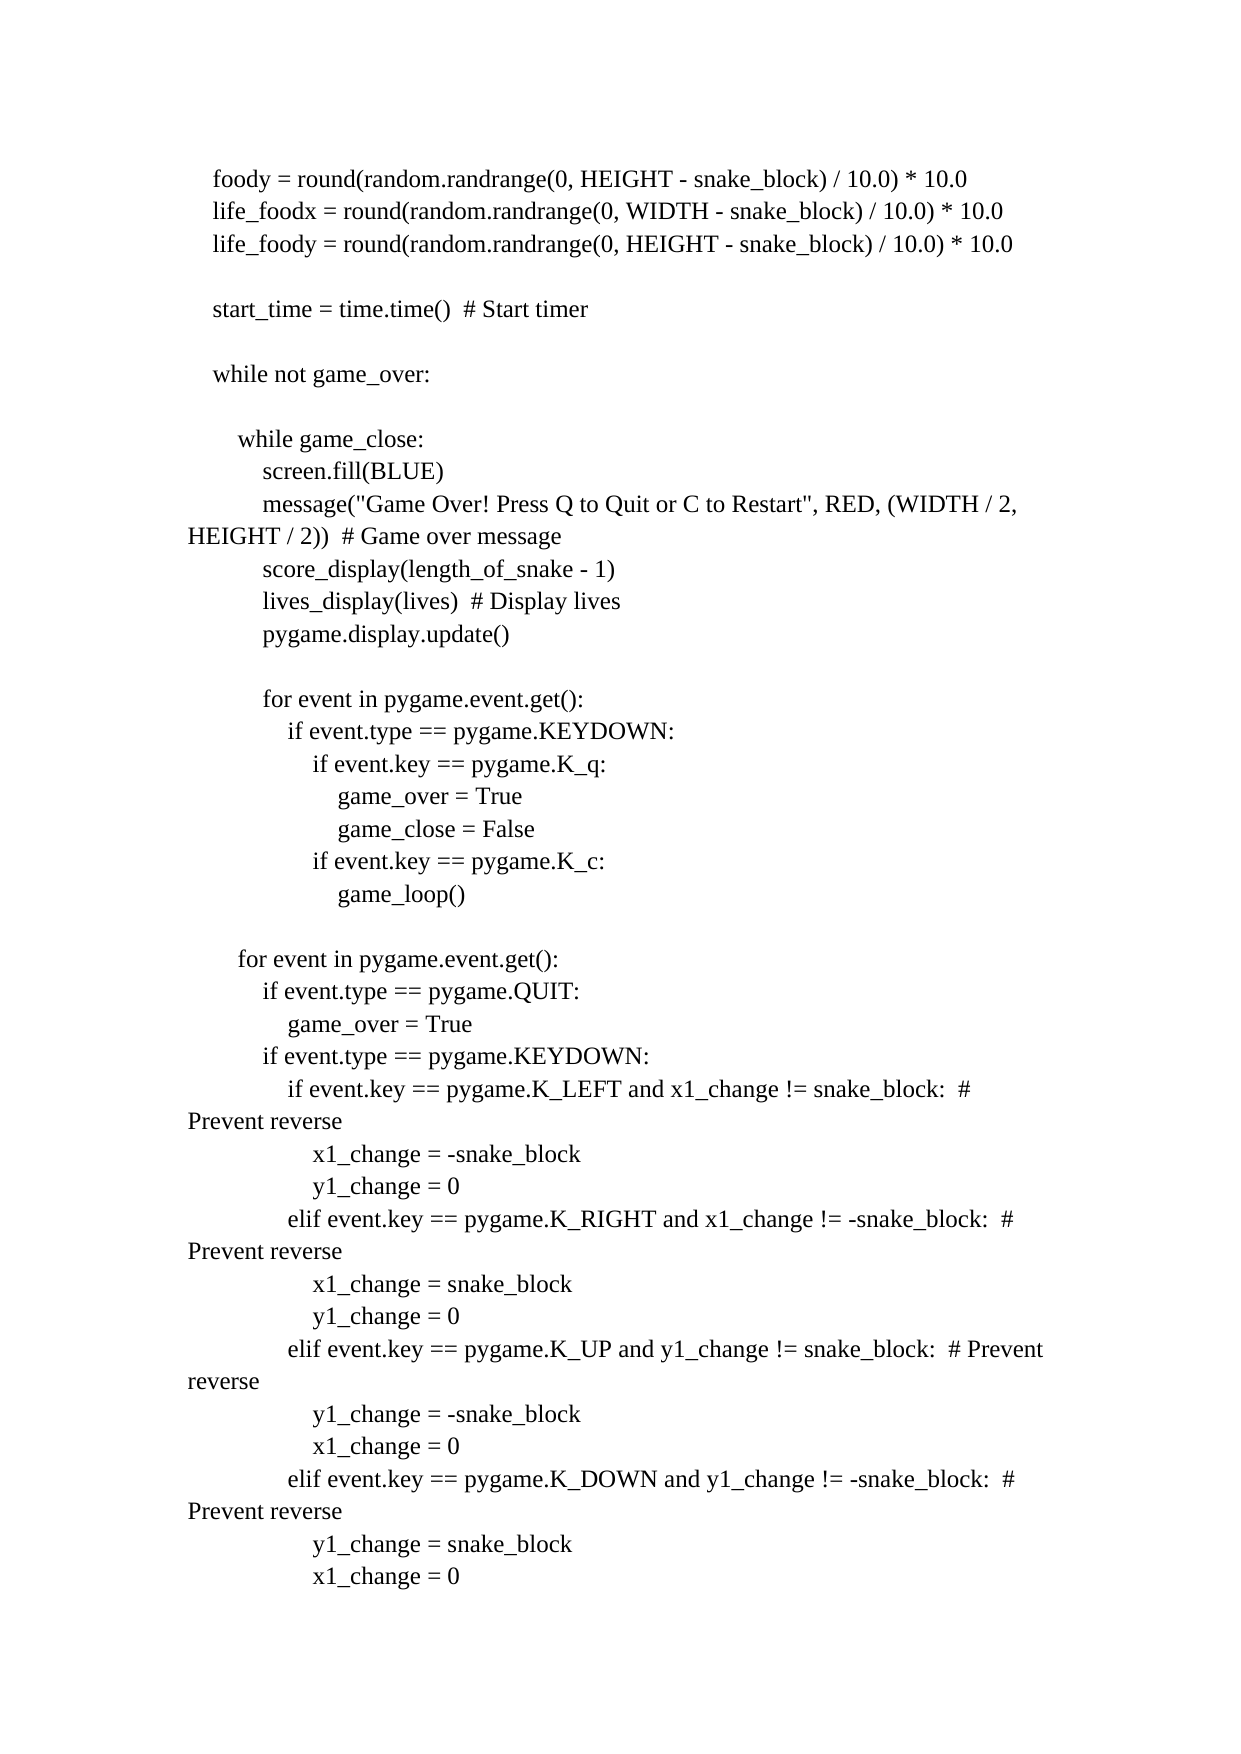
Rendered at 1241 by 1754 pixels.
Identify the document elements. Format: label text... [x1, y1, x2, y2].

text game_loop() [187, 877, 1053, 909]
text if event.type == pygame.KEYDOWN: [187, 714, 1053, 747]
text score_display(length_of_snake - 1) [187, 552, 1053, 584]
text message("Game Over! Press Q to Quit or C to Restart", RED, (WIDTH / 2, HEIGHT / 2)) # Game over message [187, 487, 1053, 552]
text game_close = False [187, 812, 1053, 844]
text y1_change = 0 [187, 1169, 1053, 1202]
text foody = round(random.randrange(0, HEIGHT - snake_block) / 10.0) * 10.0 [187, 162, 1053, 194]
text y1_change = -snake_block [187, 1397, 1053, 1429]
text elif event.key == pygame.K_RIGHT and x1_change != -snake_block: # Prevent reverse [187, 1202, 1053, 1267]
text if event.type == pygame.QUIT: [187, 974, 1053, 1007]
text x1_change = snake_block [187, 1267, 1053, 1299]
text x1_change = 0 [187, 1559, 1053, 1592]
text y1_change = snake_block [187, 1527, 1053, 1559]
text for event in pygame.event.get(): [187, 942, 1053, 974]
text if event.type == pygame.KEYDOWN: [187, 1039, 1053, 1072]
text elif event.key == pygame.K_UP and y1_change != snake_block: # Prevent reverse [187, 1332, 1053, 1397]
text game_over = True [187, 1007, 1053, 1039]
text lives_display(lives) # Display lives [187, 584, 1053, 617]
text while game_close: [187, 422, 1053, 454]
text screen.fill(BLUE) [187, 454, 1053, 487]
text elif event.key == pygame.K_DOWN and y1_change != -snake_block: # Prevent reverse [187, 1462, 1053, 1527]
text x1_change = 0 [187, 1429, 1053, 1462]
text if event.key == pygame.K_c: [187, 844, 1053, 877]
text while not game_over: [187, 357, 1053, 389]
text y1_change = 0 [187, 1299, 1053, 1332]
text start_time = time.time() # Start timer [187, 292, 1053, 324]
text pygame.display.update() [187, 617, 1053, 649]
text for event in pygame.event.get(): [187, 682, 1053, 714]
text if event.key == pygame.K_q: [187, 747, 1053, 779]
text x1_change = -snake_block [187, 1137, 1053, 1169]
text life_foodx = round(random.randrange(0, WIDTH - snake_block) / 10.0) * 10.0 [187, 194, 1053, 227]
text life_foody = round(random.randrange(0, HEIGHT - snake_block) / 10.0) * 10.0 [187, 227, 1053, 259]
text game_over = True [187, 779, 1053, 812]
text if event.key == pygame.K_LEFT and x1_change != snake_block: # Prevent reverse [187, 1072, 1053, 1137]
